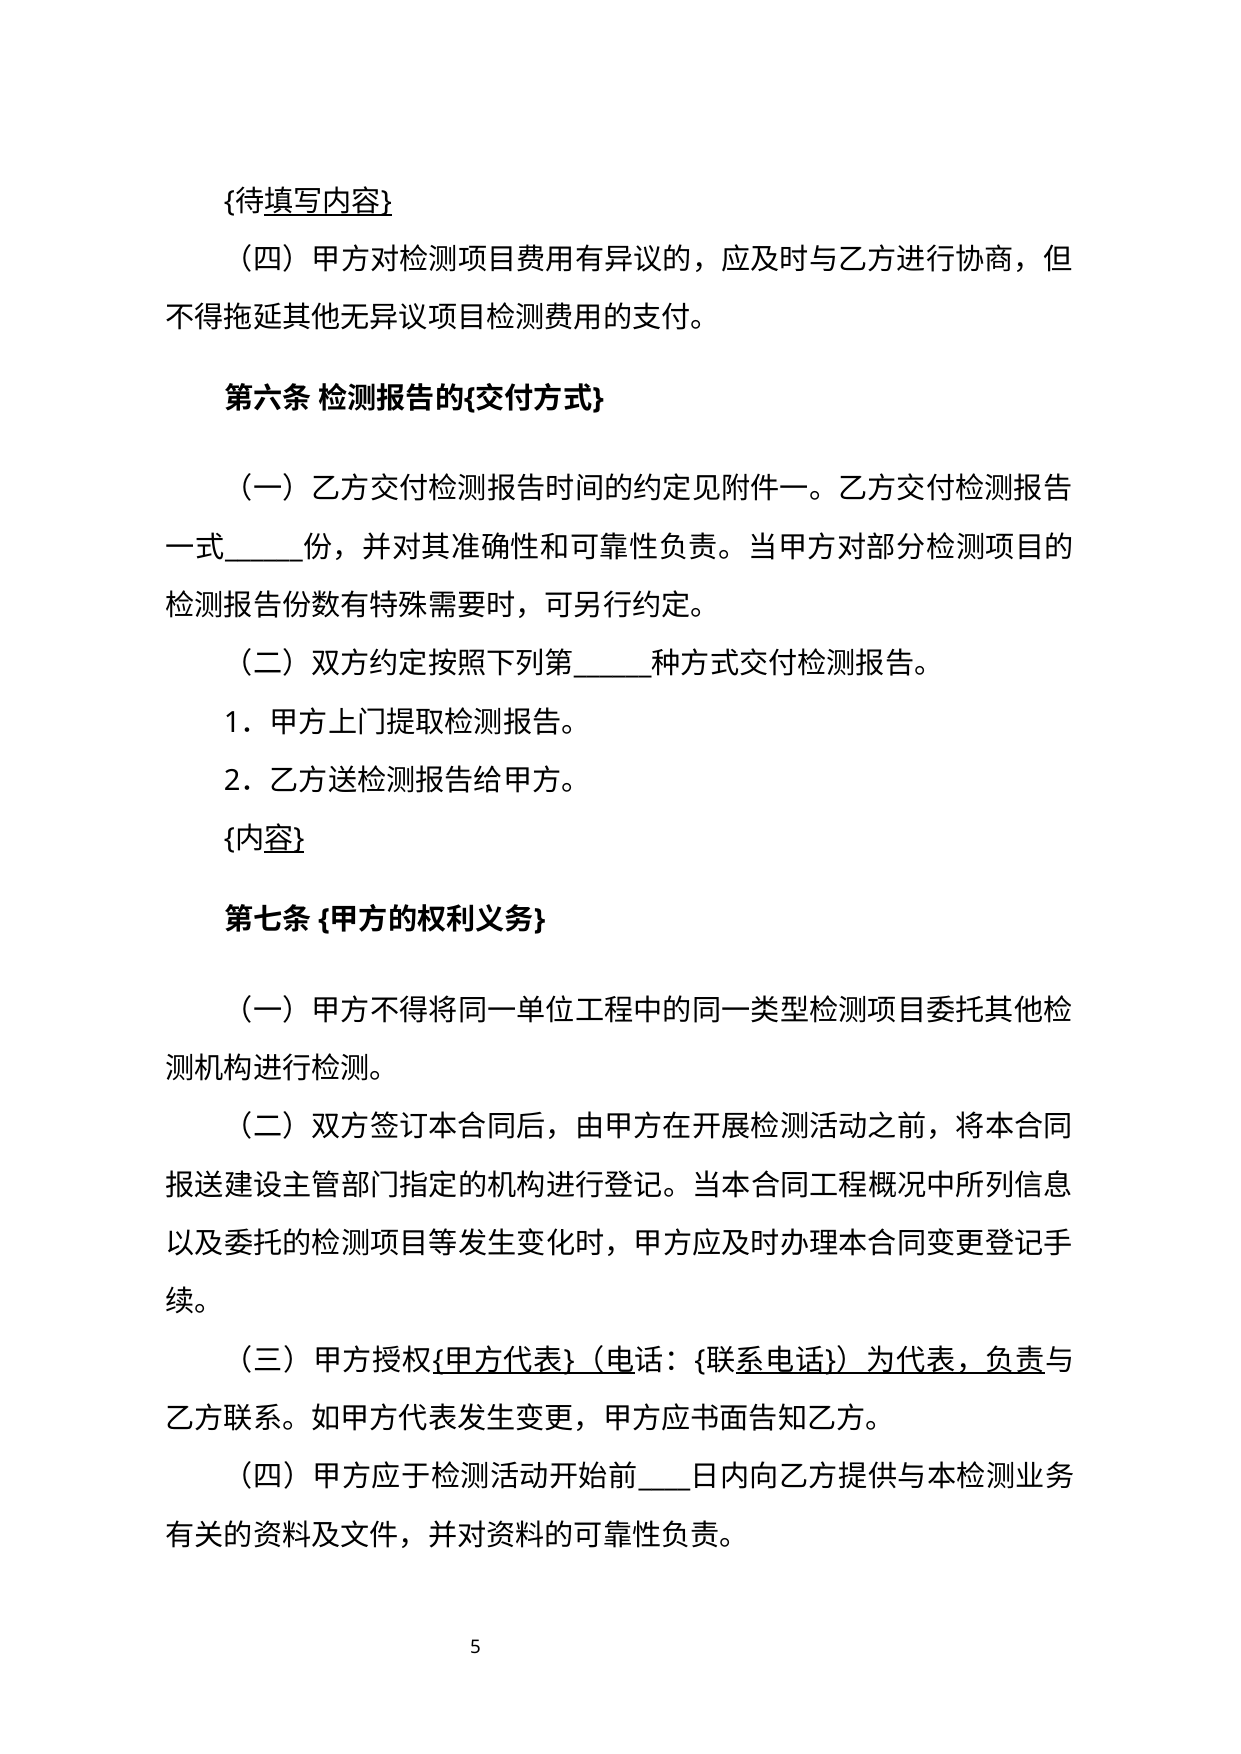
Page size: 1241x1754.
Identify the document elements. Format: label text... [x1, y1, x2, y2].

text （四）甲方应于检测活动开始前____日内向乙方提供与本检测业务有关的资料及文件，并对资料的可靠性负责。 [165, 1440, 1075, 1557]
text （一）乙方交付检测报告时间的约定见附件一。乙方交付检测报告一式______份，并对其准确性和可靠性负责。当甲方对部分检测项目的检测报告份数有特殊需要时，可另行约定。 [165, 452, 1075, 627]
text 1．甲方上门提取检测报告。 [165, 686, 1075, 744]
text 第七条 {甲方的权利义务} [165, 879, 1075, 954]
text （二）双方签订本合同后，由甲方在开展检测活动之前，将本合同报送建设主管部门指定的机构进行登记。当本合同工程概况中所列信息以及委托的检测项目等发生变化时，甲方应及时办理本合同变更登记手续。 [165, 1090, 1075, 1323]
text 第六条 检测报告的{交付方式} [165, 358, 1075, 433]
text {待填写内容} [165, 164, 1075, 223]
text （三）甲方授权{甲方代表}（电话：{联系电话}）为代表，负责与乙方联系。如甲方代表发生变更，甲方应书面告知乙方。 [165, 1323, 1075, 1440]
text （四）甲方对检测项目费用有异议的，应及时与乙方进行协商，但不得拖延其他无异议项目检测费用的支付。 [165, 223, 1075, 339]
text （一）甲方不得将同一单位工程中的同一类型检测项目委托其他检测机构进行检测。 [165, 973, 1075, 1090]
text {内容} [165, 802, 1075, 861]
text 2．乙方送检测报告给甲方。 [165, 744, 1075, 802]
text （二）双方约定按照下列第______种方式交付检测报告。 [165, 627, 1075, 686]
